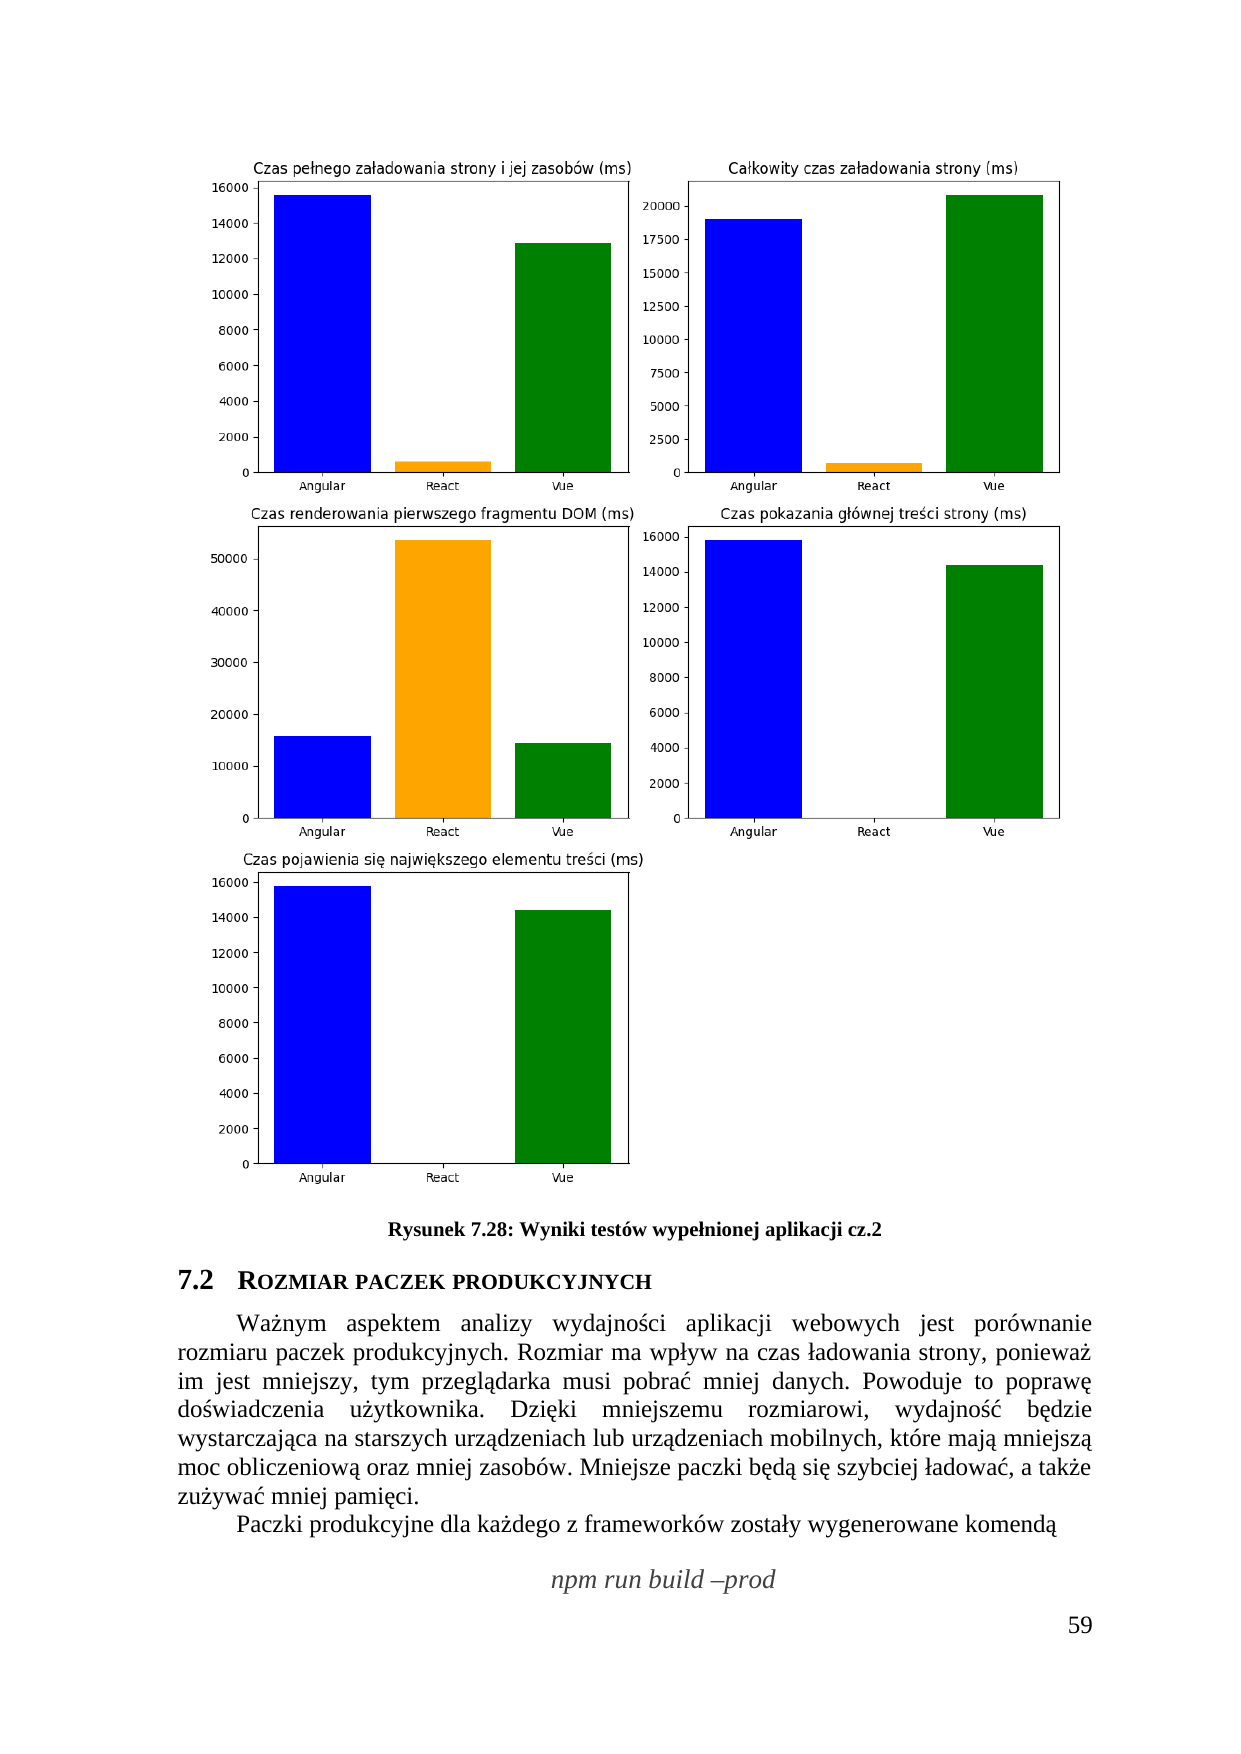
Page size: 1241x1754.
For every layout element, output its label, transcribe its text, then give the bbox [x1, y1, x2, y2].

text npm run build –prod [177, 1563, 1092, 1594]
text Ważnym aspektem analizy wydajności aplikacji webowych jest porównanie rozmiaru paczek produkcyjnych. Rozmiar ma wpływ na czas ładowania strony, ponieważ im jest mniejszy, tym przeglądarka musi pobrać mniej danych. Powoduje to poprawę doświadczenia użytkownika. Dzięki mniejszemu rozmiarowi, wydajność będzie wystarczająca na starszych urządzeniach lub urządzeniach mobilnych, które mają mniejszą moc obliczeniową oraz mniej zasobów. Mniejsze paczki będą się szybciej ładować, a także zużywać mniej pamięci. [177, 1308, 1092, 1509]
picture [197, 147, 1072, 1197]
text Paczki produkcyjne dla każdego z frameworków zostały wygenerowane komendą [177, 1509, 1092, 1538]
subtitle Rozmiar paczek produkcyjnych [177, 1262, 1092, 1296]
